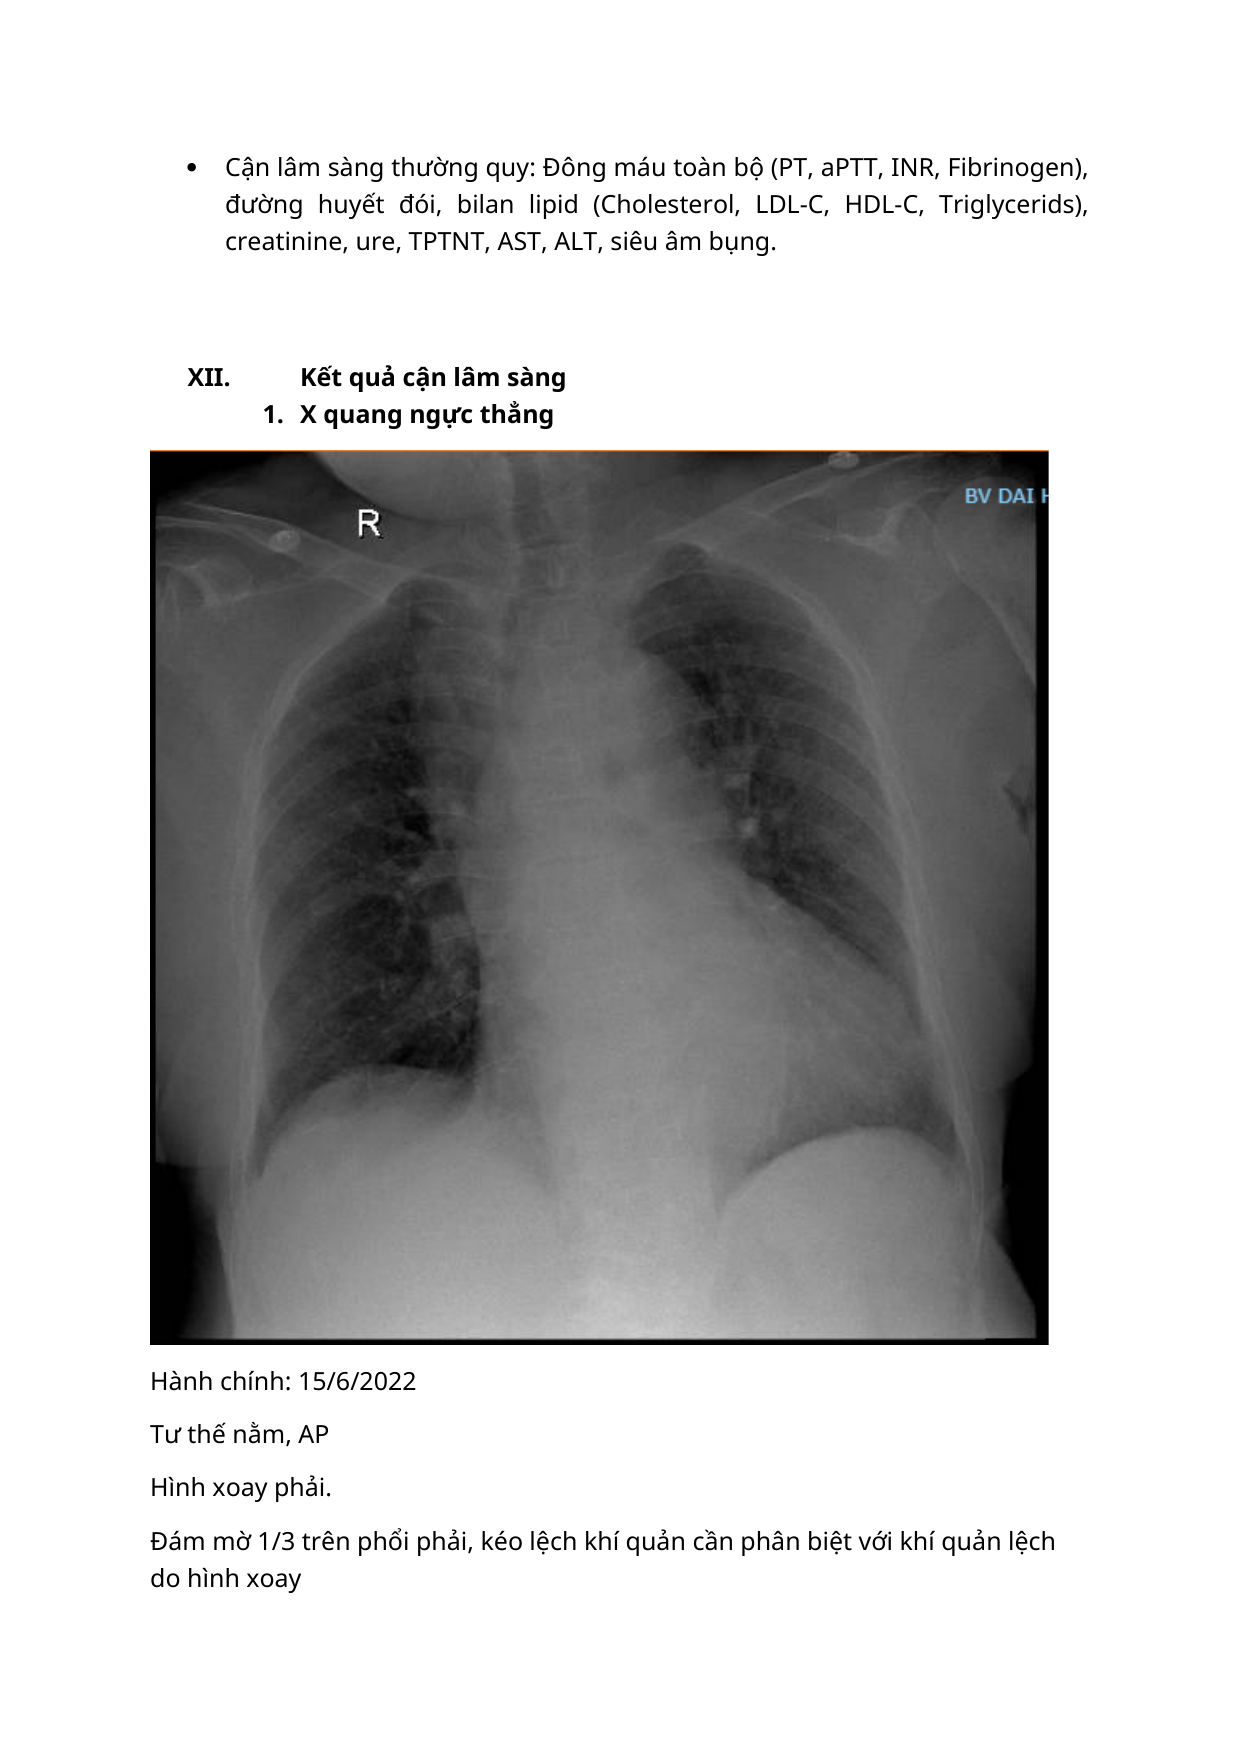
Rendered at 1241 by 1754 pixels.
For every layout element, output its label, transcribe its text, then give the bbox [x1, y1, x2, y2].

text Đám mờ 1/3 trên phổi phải, kéo lệch khí quản cần phân biệt với khí quản lệch do hình xoay [150, 1523, 1090, 1594]
picture [150, 450, 1049, 1345]
text Tư thế nằm, AP [150, 1417, 1090, 1451]
list X quang ngực thẳng [262, 397, 1090, 431]
text Hình xoay phải. [150, 1470, 1090, 1504]
text Hành chính: 15/6/2022 [150, 1363, 1090, 1397]
list Kết quả cận lâm sàng [187, 360, 1090, 394]
list Cận lâm sàng thường quy: Đông máu toàn bộ (PT, aPTT, INR, Fibrinogen), đường huyết đói, bilan lipid (Cholesterol, LDL-C, HDL-C, Triglycerids), creatinine, ure, TPTNT, AST, ALT, siêu âm bụng. [187, 150, 1090, 258]
